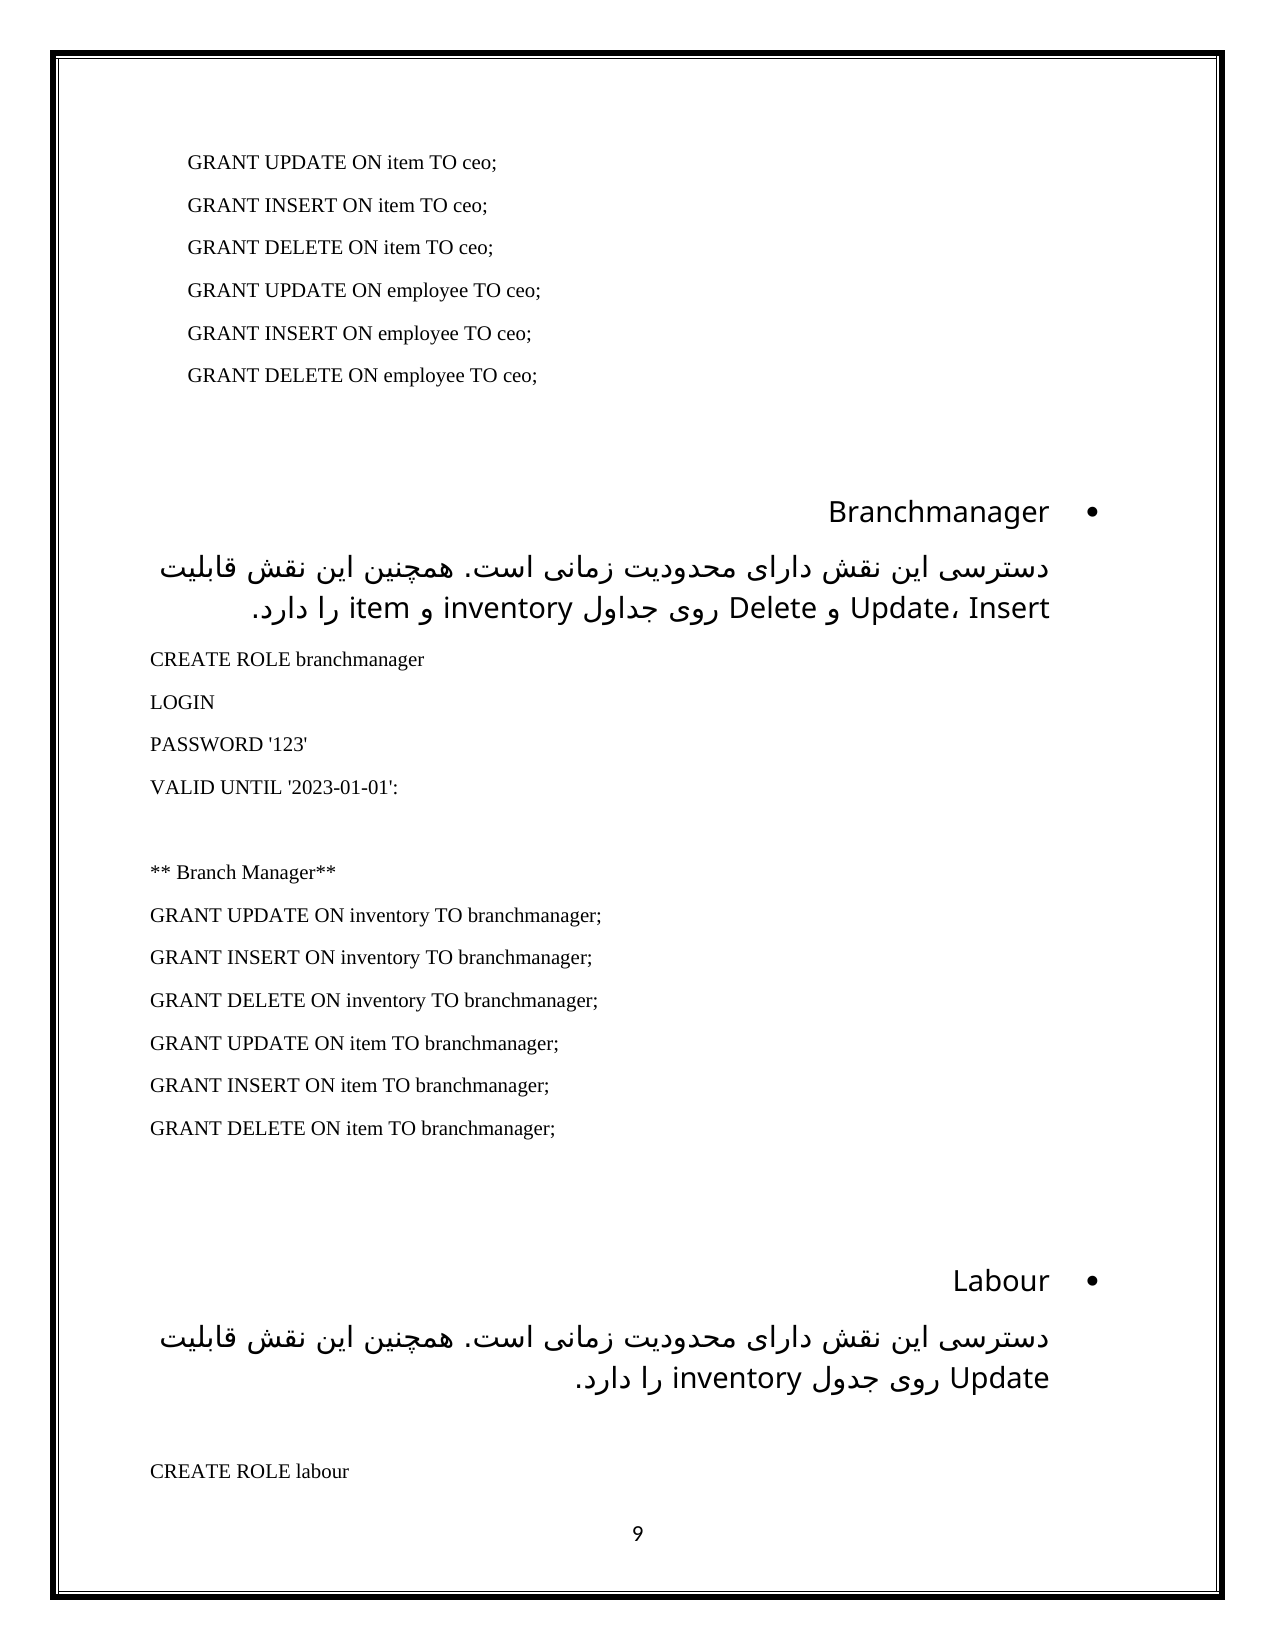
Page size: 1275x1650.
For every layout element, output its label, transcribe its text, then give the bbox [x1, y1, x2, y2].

text دسترسی این نقش دارای محدودیت زمانی است. همچنین این نقش قابلیت Update روی جدول inventory را دارد. [150, 1320, 1050, 1397]
text GRANT INSERT ON item TO branchmanager; [150, 1073, 1125, 1097]
list Labour [150, 1260, 1087, 1300]
text GRANT UPDATE ON item TO branchmanager; [150, 1031, 1125, 1054]
text GRANT UPDATE ON inventory TO branchmanager; [150, 903, 1125, 927]
text GRANT INSERT ON item TO ceo; [187, 193, 1125, 217]
text VALID UNTIL '2023-01-01': [150, 775, 1125, 799]
text GRANT UPDATE ON item TO ceo; [187, 150, 1125, 174]
text CREATE ROLE branchmanager [150, 647, 1125, 671]
text GRANT UPDATE ON employee TO ceo; [187, 278, 1125, 302]
text GRANT INSERT ON employee TO ceo; [187, 320, 1125, 344]
text ** Branch Manager** [150, 860, 1125, 884]
text GRANT INSERT ON inventory TO branchmanager; [150, 945, 1125, 969]
text GRANT DELETE ON item TO branchmanager; [150, 1116, 1125, 1140]
text دسترسی این نقش دارای محدودیت زمانی است. همچنین این نقش قابلیت Update، Insert و Delete روی جداول inventory و item را دارد. [150, 551, 1050, 627]
list Branchmanager [150, 491, 1087, 531]
text GRANT DELETE ON inventory TO branchmanager; [150, 988, 1125, 1012]
text PASSWORD '123' [150, 732, 1125, 756]
text CREATE ROLE labour [150, 1459, 1125, 1483]
text GRANT DELETE ON item TO ceo; [187, 235, 1125, 259]
text LOGIN [150, 690, 1125, 714]
text GRANT DELETE ON employee TO ceo; [187, 363, 1125, 387]
